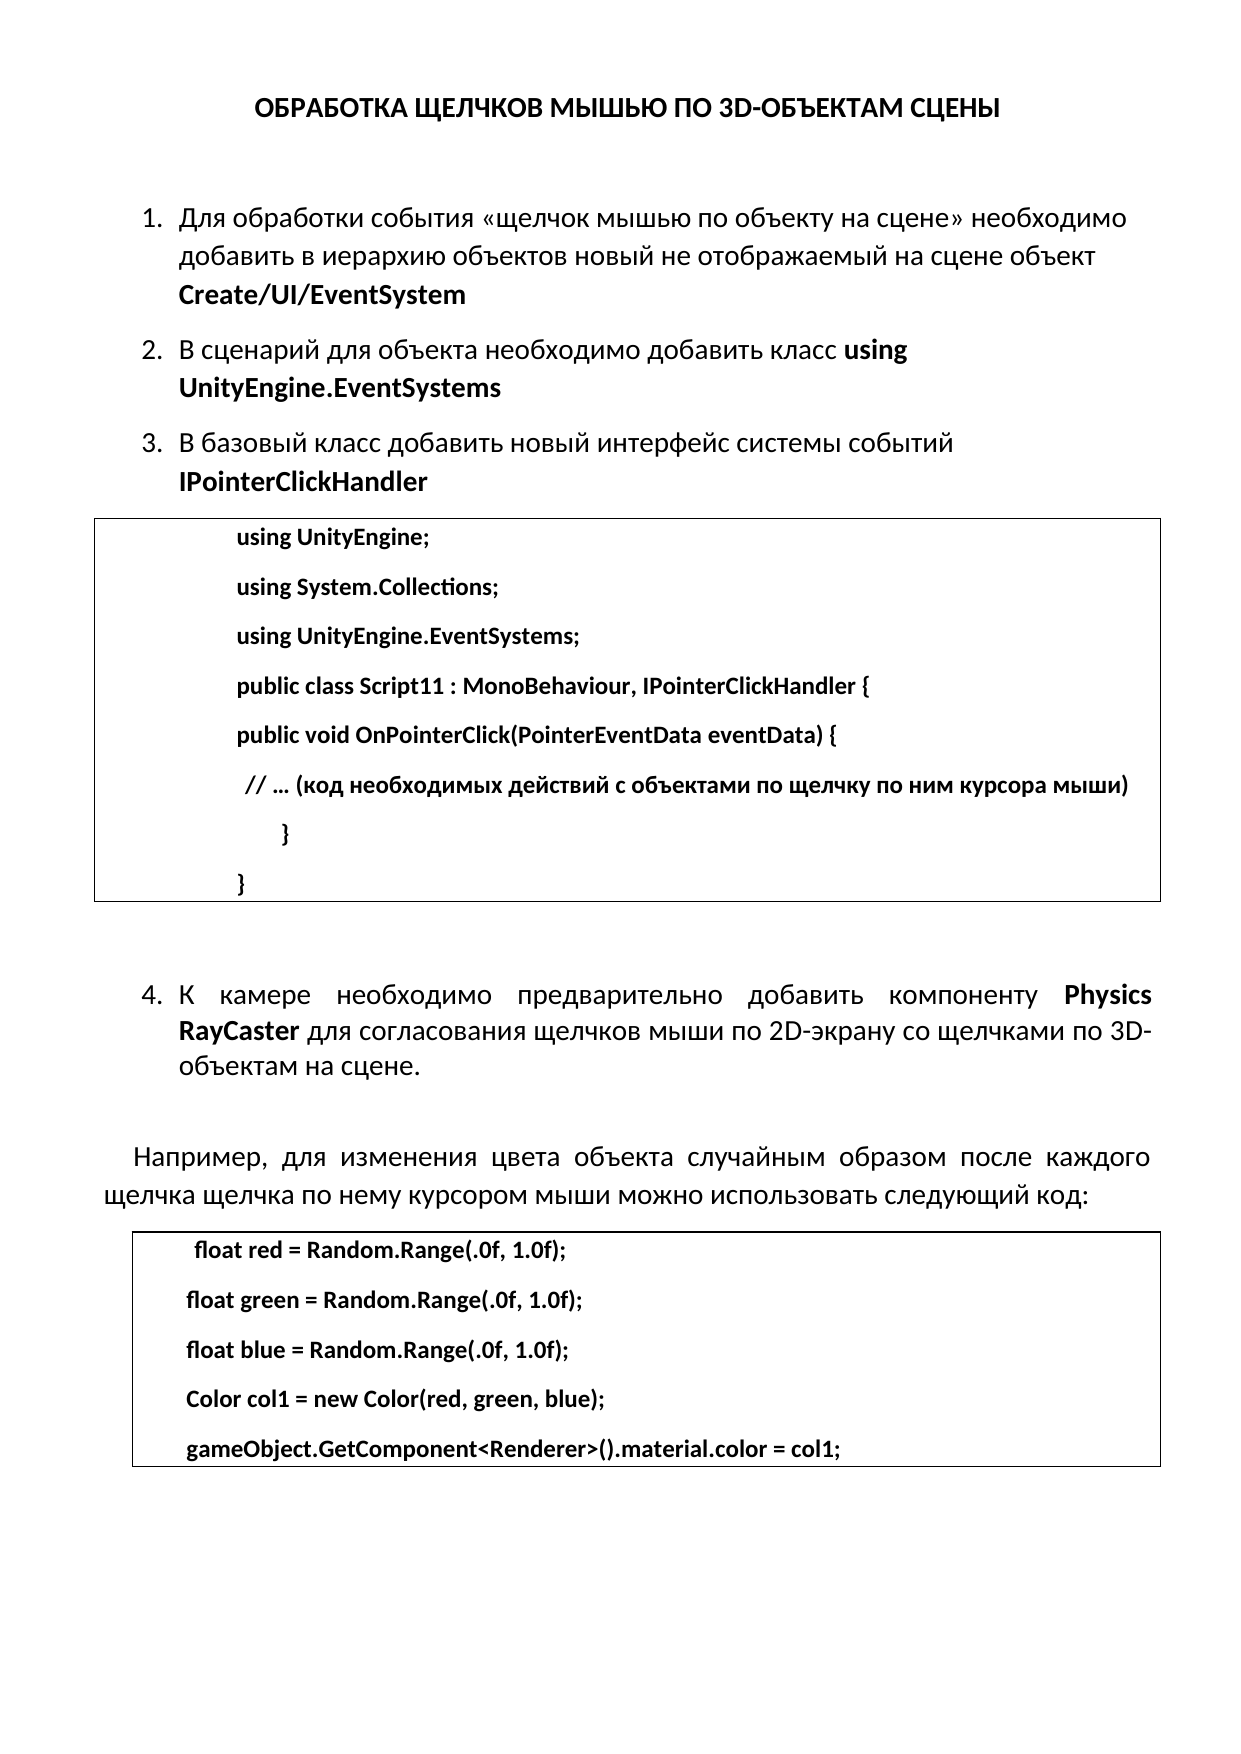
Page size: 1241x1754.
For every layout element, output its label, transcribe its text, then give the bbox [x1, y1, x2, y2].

text using System.Collections; [95, 567, 1160, 601]
text gameObject.GetComponent<Renderer>().material.color = col1; [133, 1430, 1160, 1466]
list В базовый класс добавить новый интерфейс системы событий IPointerClickHandler [141, 424, 1152, 498]
text float blue = Random.Range(.0f, 1.0f); [133, 1331, 1160, 1364]
text Например, для изменения цвета объекта случайным образом после каждого щелчка щелчка по нему курсором мыши можно использовать следующий код: [103, 1138, 1152, 1212]
text public void OnPointerClick(PointerEventData eventData) { [95, 716, 1160, 750]
text ОБРАБОТКА ЩЕЛЧКОВ МЫШЬЮ ПО 3D-ОБЪЕКТАМ СЦЕНЫ [103, 89, 1152, 124]
text } [95, 815, 1160, 849]
list Для обработки события «щелчок мышью по объекту на сцене» необходимо добавить в иерархию объектов новый не отображаемый на сцене объект Create/UI/EventSystem [141, 199, 1152, 311]
text // … (код необходимых действий с объектами по щелчку по ним курсора мыши) [95, 766, 1160, 799]
text public class Script11 : MonoBehaviour, IPointerClickHandler { [95, 667, 1160, 700]
text using UnityEngine; [95, 519, 1160, 552]
text Color col1 = new Color(red, green, blue); [133, 1380, 1160, 1414]
list К камере необходимо предварительно добавить компоненту Physics RayCaster для согласования щелчков мыши по 2D-экрану со щелчками по 3D-объектам на сцене. [141, 976, 1152, 1083]
text float green = Random.Range(.0f, 1.0f); [133, 1281, 1160, 1315]
text using UnityEngine.EventSystems; [95, 617, 1160, 651]
text float red = Random.Range(.0f, 1.0f); [133, 1233, 1160, 1265]
list В сценарий для объекта необходимо добавить класс using UnityEngine.EventSystems [141, 331, 1152, 405]
text } [95, 865, 1160, 901]
